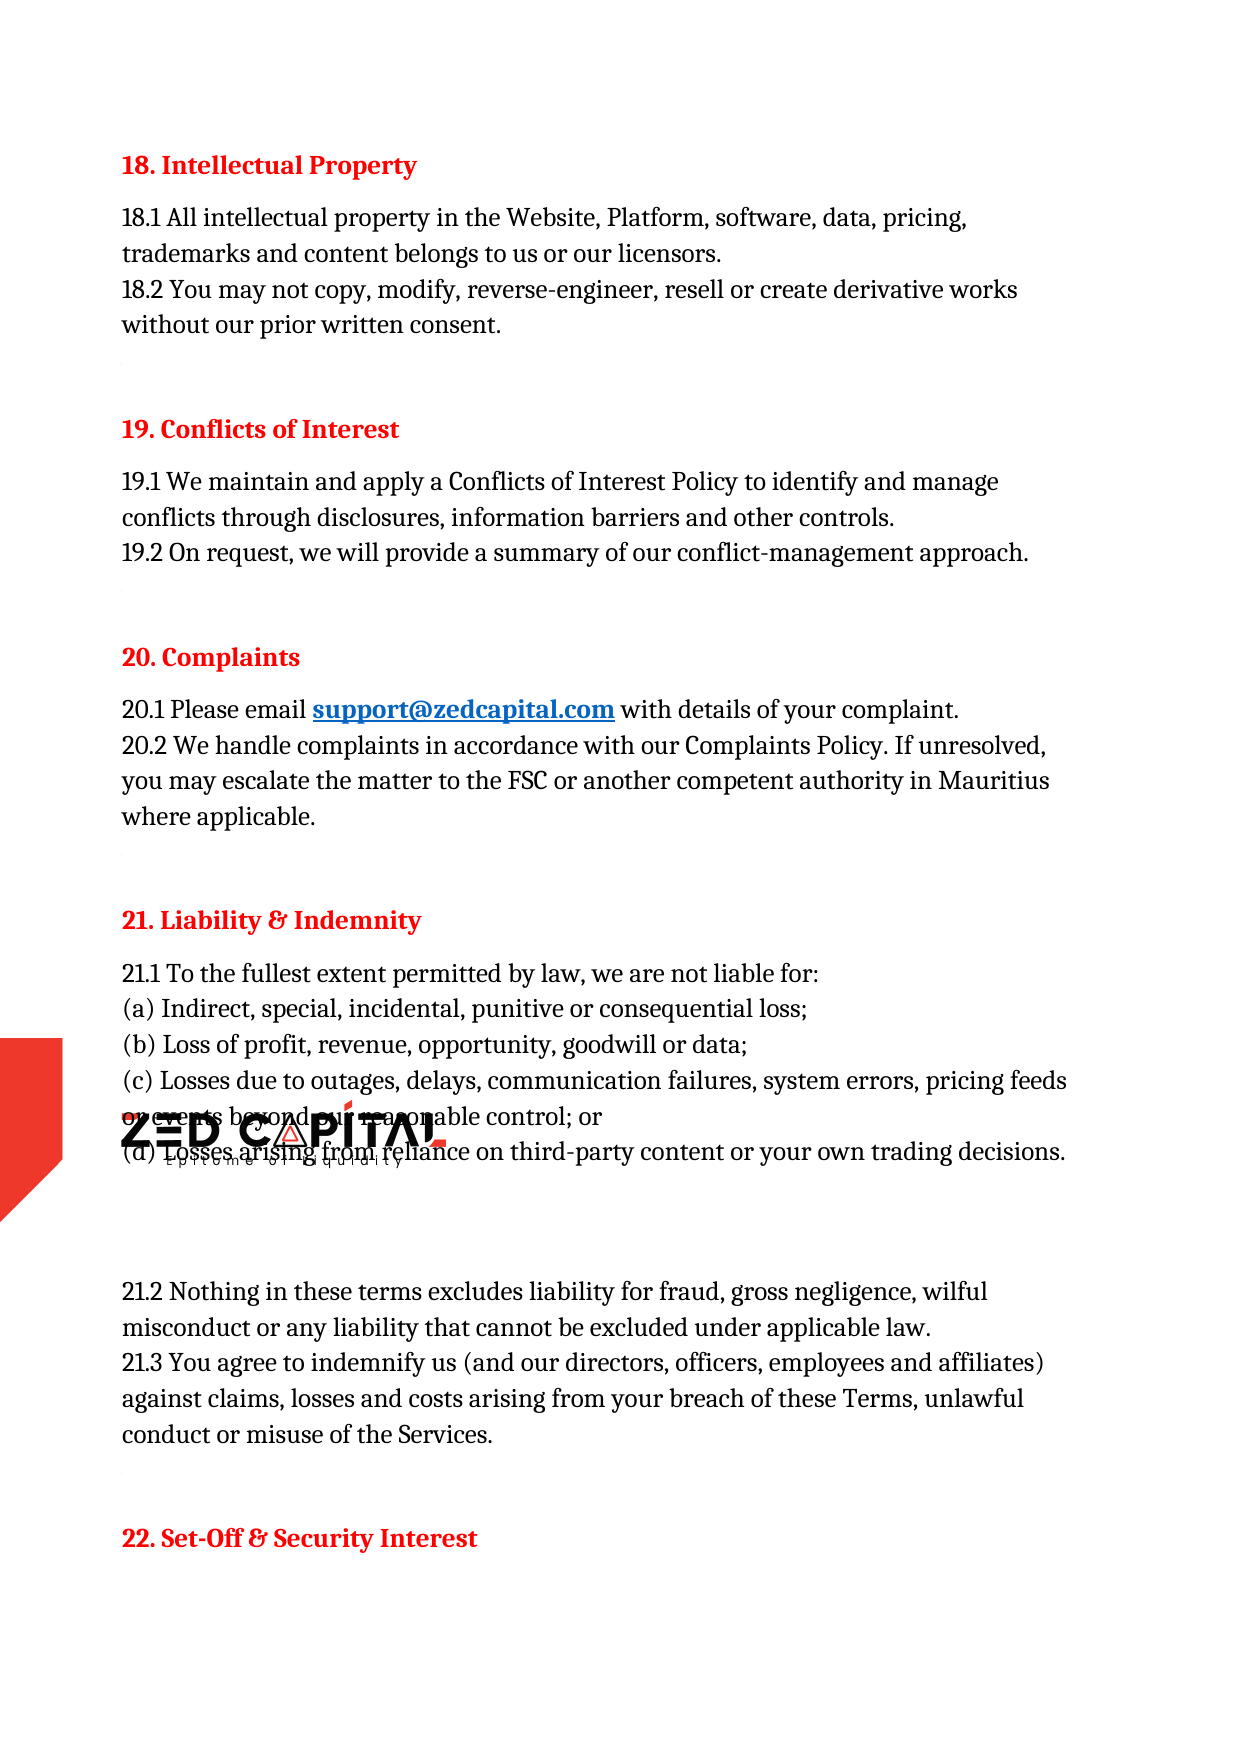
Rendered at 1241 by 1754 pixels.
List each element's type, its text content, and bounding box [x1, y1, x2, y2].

text 21. Liability & Indemnity [122, 905, 1090, 936]
text 19.1 We maintain and apply a Conflicts of Interest Policy to identify and manage conflicts through disclosures, information barriers and other controls. 19.2 On request, we will provide a summary of our conflict-management approach. [122, 466, 1090, 569]
text 18.1 All intellectual property in the Website, Platform, software, data, pricing, trademarks and content belongs to us or our licensors. 18.2 You may not copy, modify, reverse-engineer, resell or create derivative works without our prior written consent. [122, 202, 1090, 341]
text 22. Set-Off & Security Interest [122, 1523, 1090, 1554]
text 21.1 To the fullest extent permitted by law, we are not liable for: (a) Indirect, special, incidental, punitive or consequential loss; (b) Loss of profit, revenue, opportunity, goodwill or data; (c) Losses due to outages, delays, communication failures, system errors, pricing feeds or events beyond our reasonable control; or (d) Losses arising from reliance on third-party content or your own trading decisions. [122, 958, 1090, 1167]
text 20.1 Please email support@zedcapital.com with details of your complaint. 20.2 We handle complaints in accordance with our Complaints Policy. If unresolved, you may escalate the matter to the FSC or another competent authority in Mauritius where applicable. [122, 694, 1090, 832]
text 21.2 Nothing in these terms excludes liability for fraud, gross negligence, wilful misconduct or any liability that cannot be excluded under applicable law. 21.3 You agree to indemnify us (and our directors, officers, employees and affiliates) against claims, losses and costs arising from your breach of these Terms, unlawful conduct or misuse of the Services. [122, 1240, 1090, 1450]
text 20. Complaints [122, 642, 1090, 673]
text 18. Intellectual Property [122, 150, 1090, 181]
picture [0, 1038, 1241, 1754]
text 19. Conflicts of Interest [122, 414, 1090, 445]
